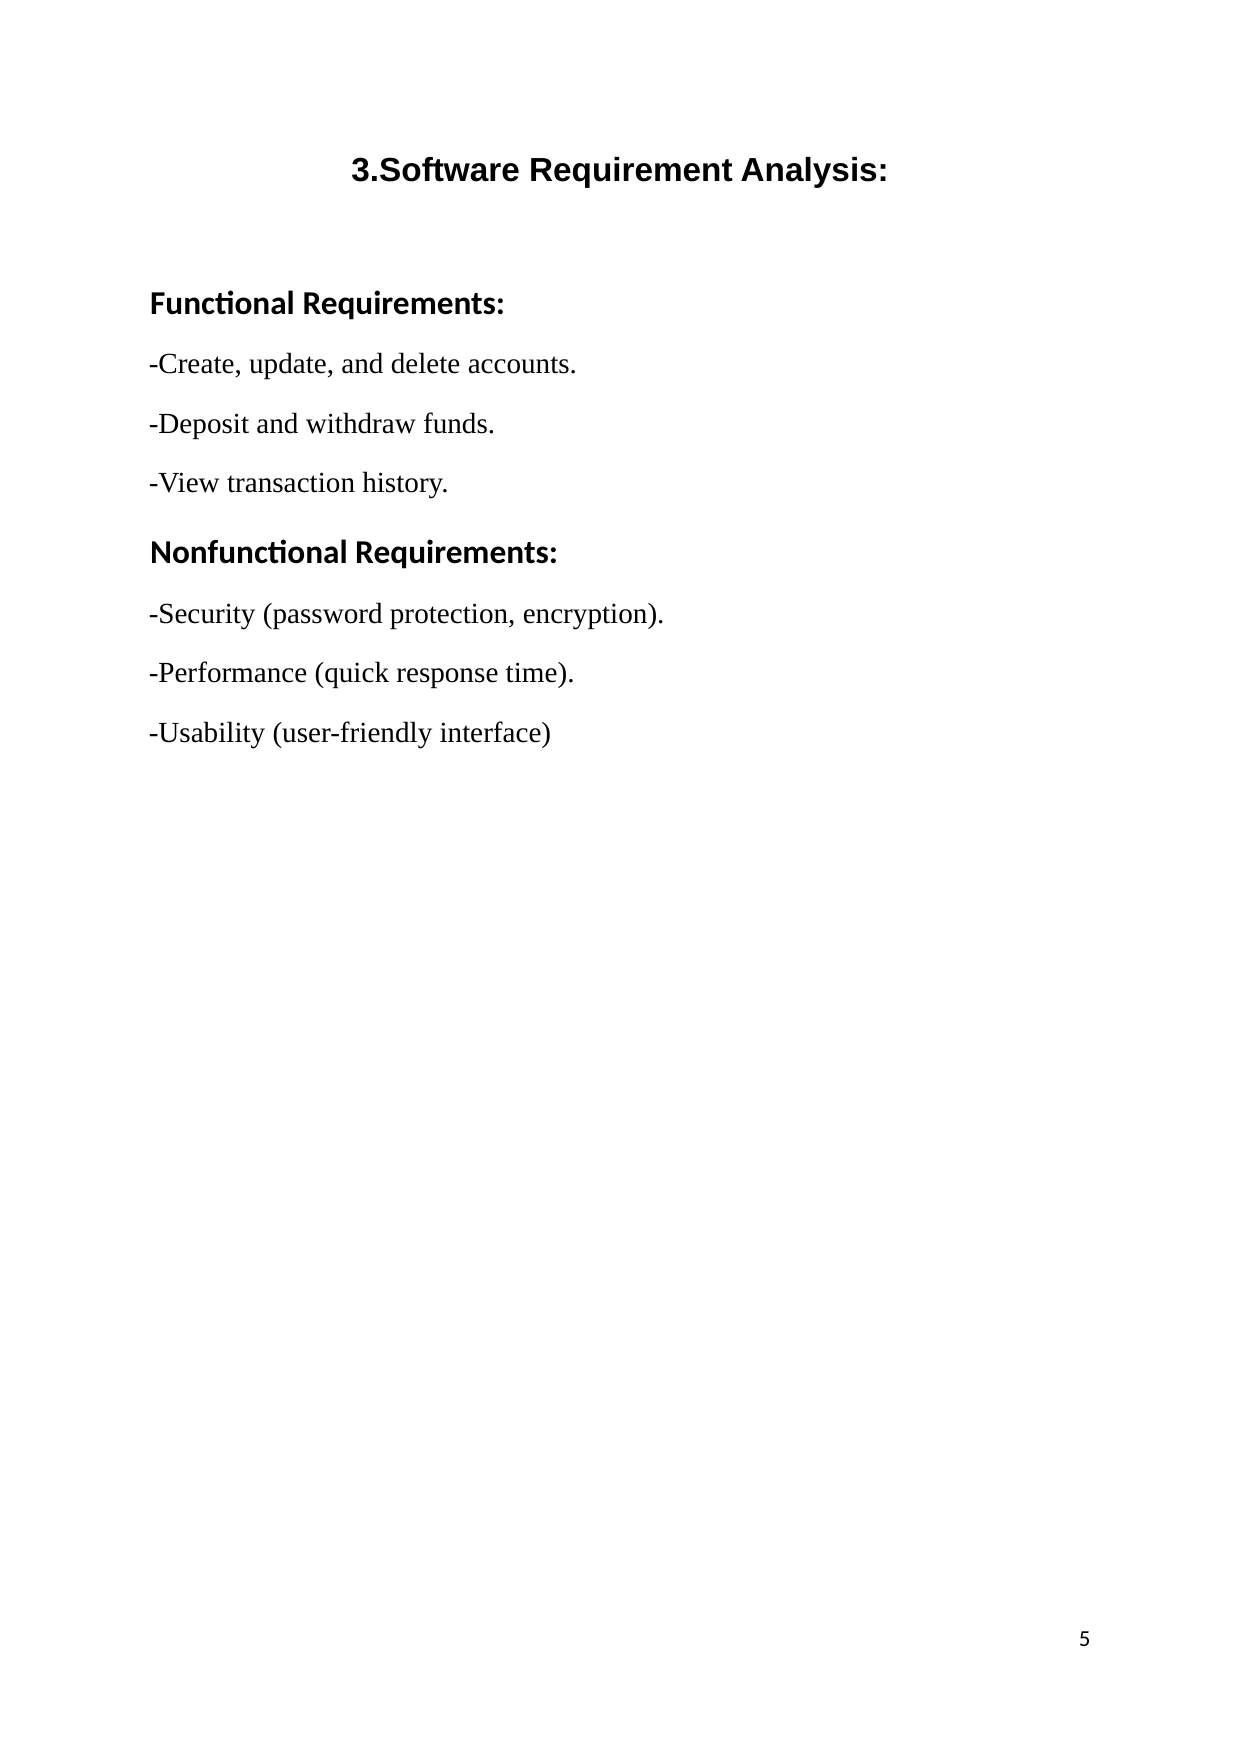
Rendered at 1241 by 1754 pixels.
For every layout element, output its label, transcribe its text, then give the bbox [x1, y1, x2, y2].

text 3.Software Requirement Analysis: [150, 150, 1090, 188]
text Nonfunctional Requirements: [150, 531, 1090, 572]
text -Performance (quick response time). [148, 656, 1090, 689]
text -View transaction history. [148, 465, 1090, 499]
text -Deposit and withdraw funds. [148, 406, 1090, 439]
text Functional Requirements: [150, 282, 1090, 322]
text -Security (password protection, encryption). [148, 596, 1090, 630]
text -Usability (user-friendly interface) [148, 715, 1091, 748]
text -Create, update, and delete accounts. [148, 347, 1090, 380]
